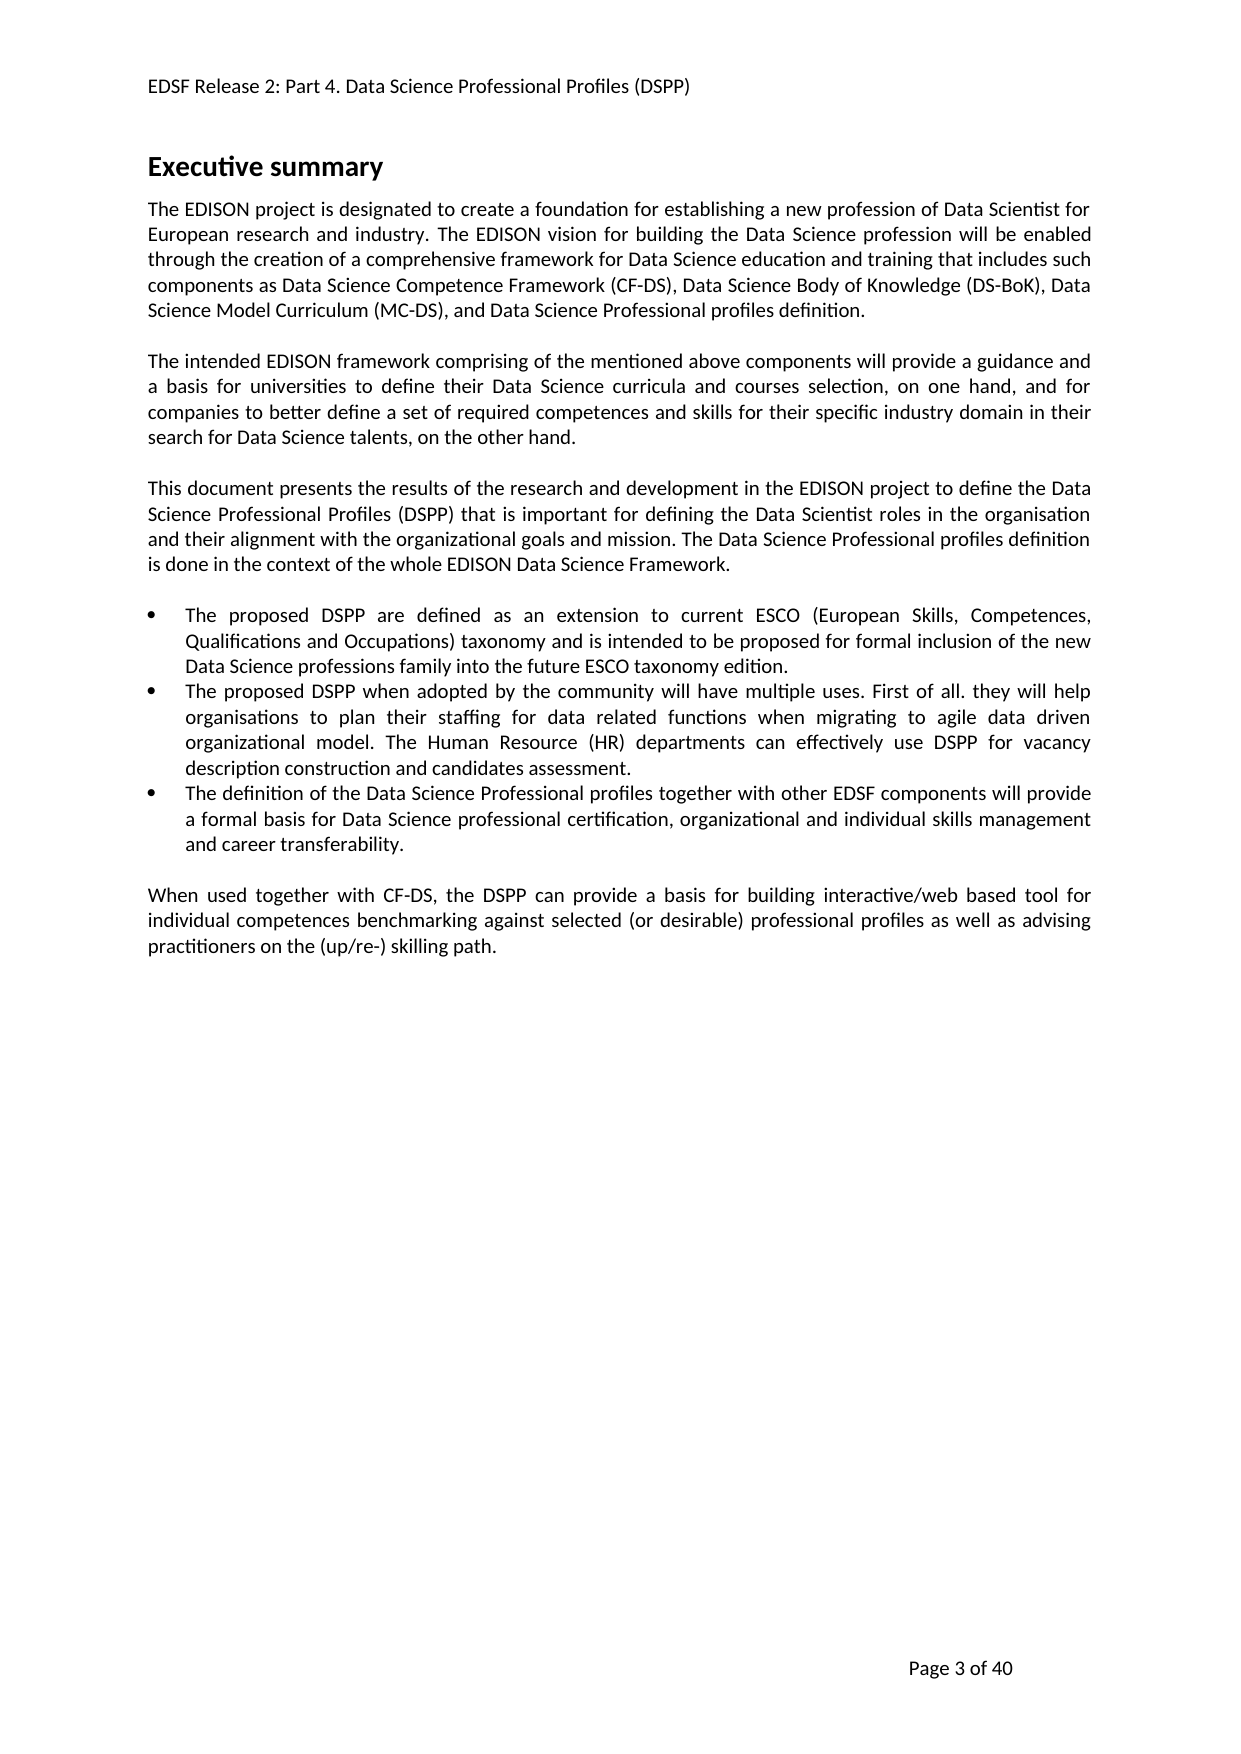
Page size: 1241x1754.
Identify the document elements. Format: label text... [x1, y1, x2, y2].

text The intended EDISON framework comprising of the mentioned above components will provide a guidance and a basis for universities to define their Data Science curricula and courses selection, on one hand, and for companies to better define a set of required competences and skills for their specific industry domain in their search for Data Science talents, on the other hand. [148, 348, 1093, 450]
list The proposed DSPP are defined as an extension to current ESCO (European Skills, Competences, Qualifications and Occupations) taxonomy and is intended to be proposed for formal inclusion of the new Data Science professions family into the future ESCO taxonomy edition. [148, 602, 1093, 679]
list The proposed DSPP when adopted by the community will have multiple uses. First of all. they will help organisations to plan their staffing for data related functions when migrating to agile data driven organizational model. The Human Resource (HR) departments can effectively use DSPP for vacancy description construction and candidates assessment. [148, 679, 1093, 780]
text When used together with CF-DS, the DSPP can provide a basis for building interactive/web based tool for individual competences benchmarking against selected (or desirable) professional profiles as well as advising practitioners on the (up/re-) skilling path. [148, 882, 1093, 958]
list The definition of the Data Science Professional profiles together with other EDSF components will provide a formal basis for Data Science professional certification, organizational and individual skills management and career transferability. [148, 780, 1093, 857]
text The EDISON project is designated to create a foundation for establishing a new profession of Data Scientist for European research and industry. The EDISON vision for building the Data Science profession will be enabled through the creation of a comprehensive framework for Data Science education and training that includes such components as Data Science Competence Framework (CF-DS), Data Science Body of Knowledge (DS-BoK), Data Science Model Curriculum (MC-DS), and Data Science Professional profiles definition. [148, 196, 1093, 323]
text Executive summary [148, 148, 1093, 183]
text This document presents the results of the research and development in the EDISON project to define the Data Science Professional Profiles (DSPP) that is important for defining the Data Scientist roles in the organisation and their alignment with the organizational goals and mission. The Data Science Professional profiles definition is done in the context of the whole EDISON Data Science Framework. [148, 475, 1093, 577]
